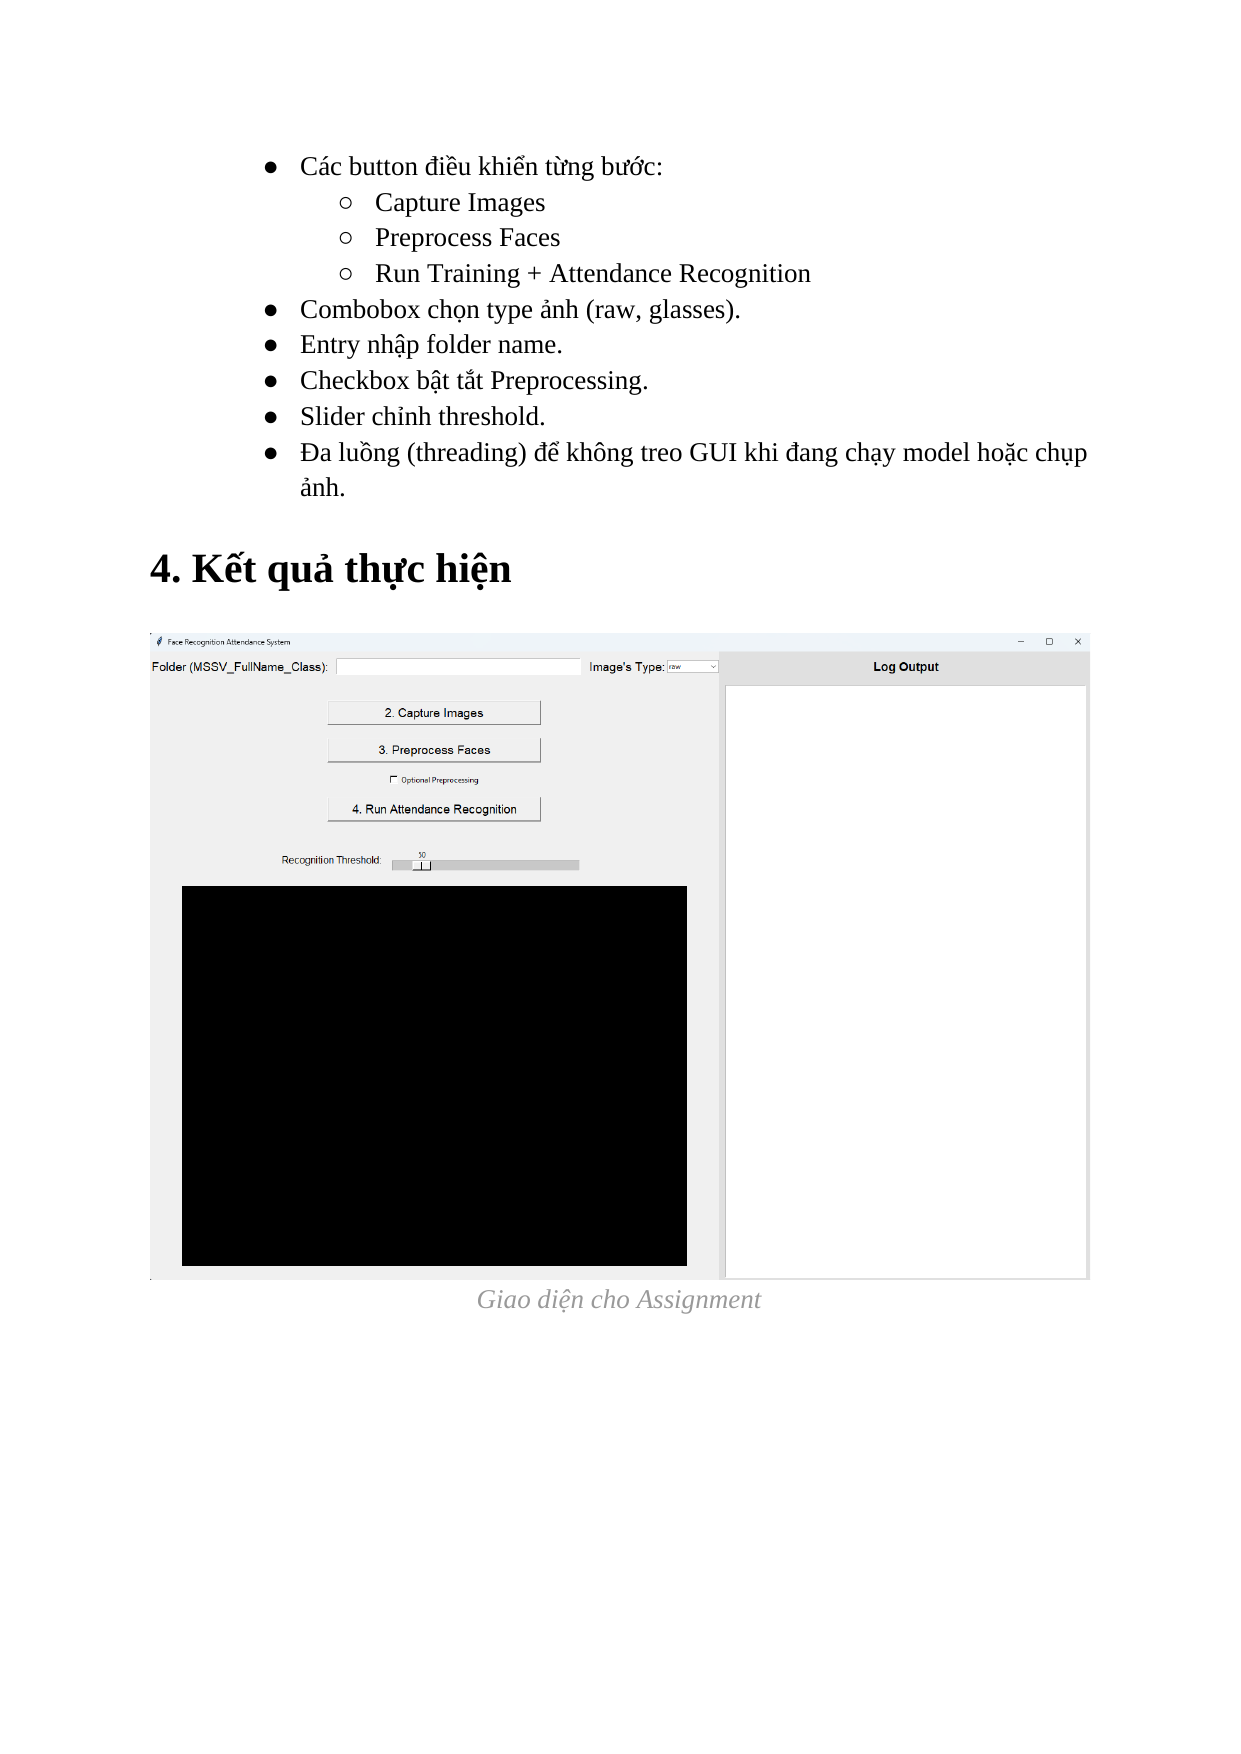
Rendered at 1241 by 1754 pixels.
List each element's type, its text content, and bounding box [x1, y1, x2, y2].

list Các button điều khiển từng bước: [262, 150, 1090, 181]
list Entry nhập folder name. [262, 329, 1090, 360]
list Checkbox bật tắt Preprocessing. [262, 364, 1090, 396]
list Preprocess Faces [337, 221, 1090, 253]
list Slider chỉnh threshold. [262, 400, 1090, 431]
subtitle 4. Kết quả thực hiện [150, 543, 1090, 591]
list Run Training + Attendance Recognition [337, 257, 1090, 288]
list Capture Images [337, 186, 1090, 217]
list Combobox chọn type ảnh (raw, glasses). [262, 293, 1090, 324]
list Đa luồng (threading) để không treo GUI khi đang chạy model hoặc chụp ảnh. [262, 436, 1090, 503]
picture [150, 633, 1091, 1280]
text Giao diện cho Assignment [150, 1283, 1090, 1314]
